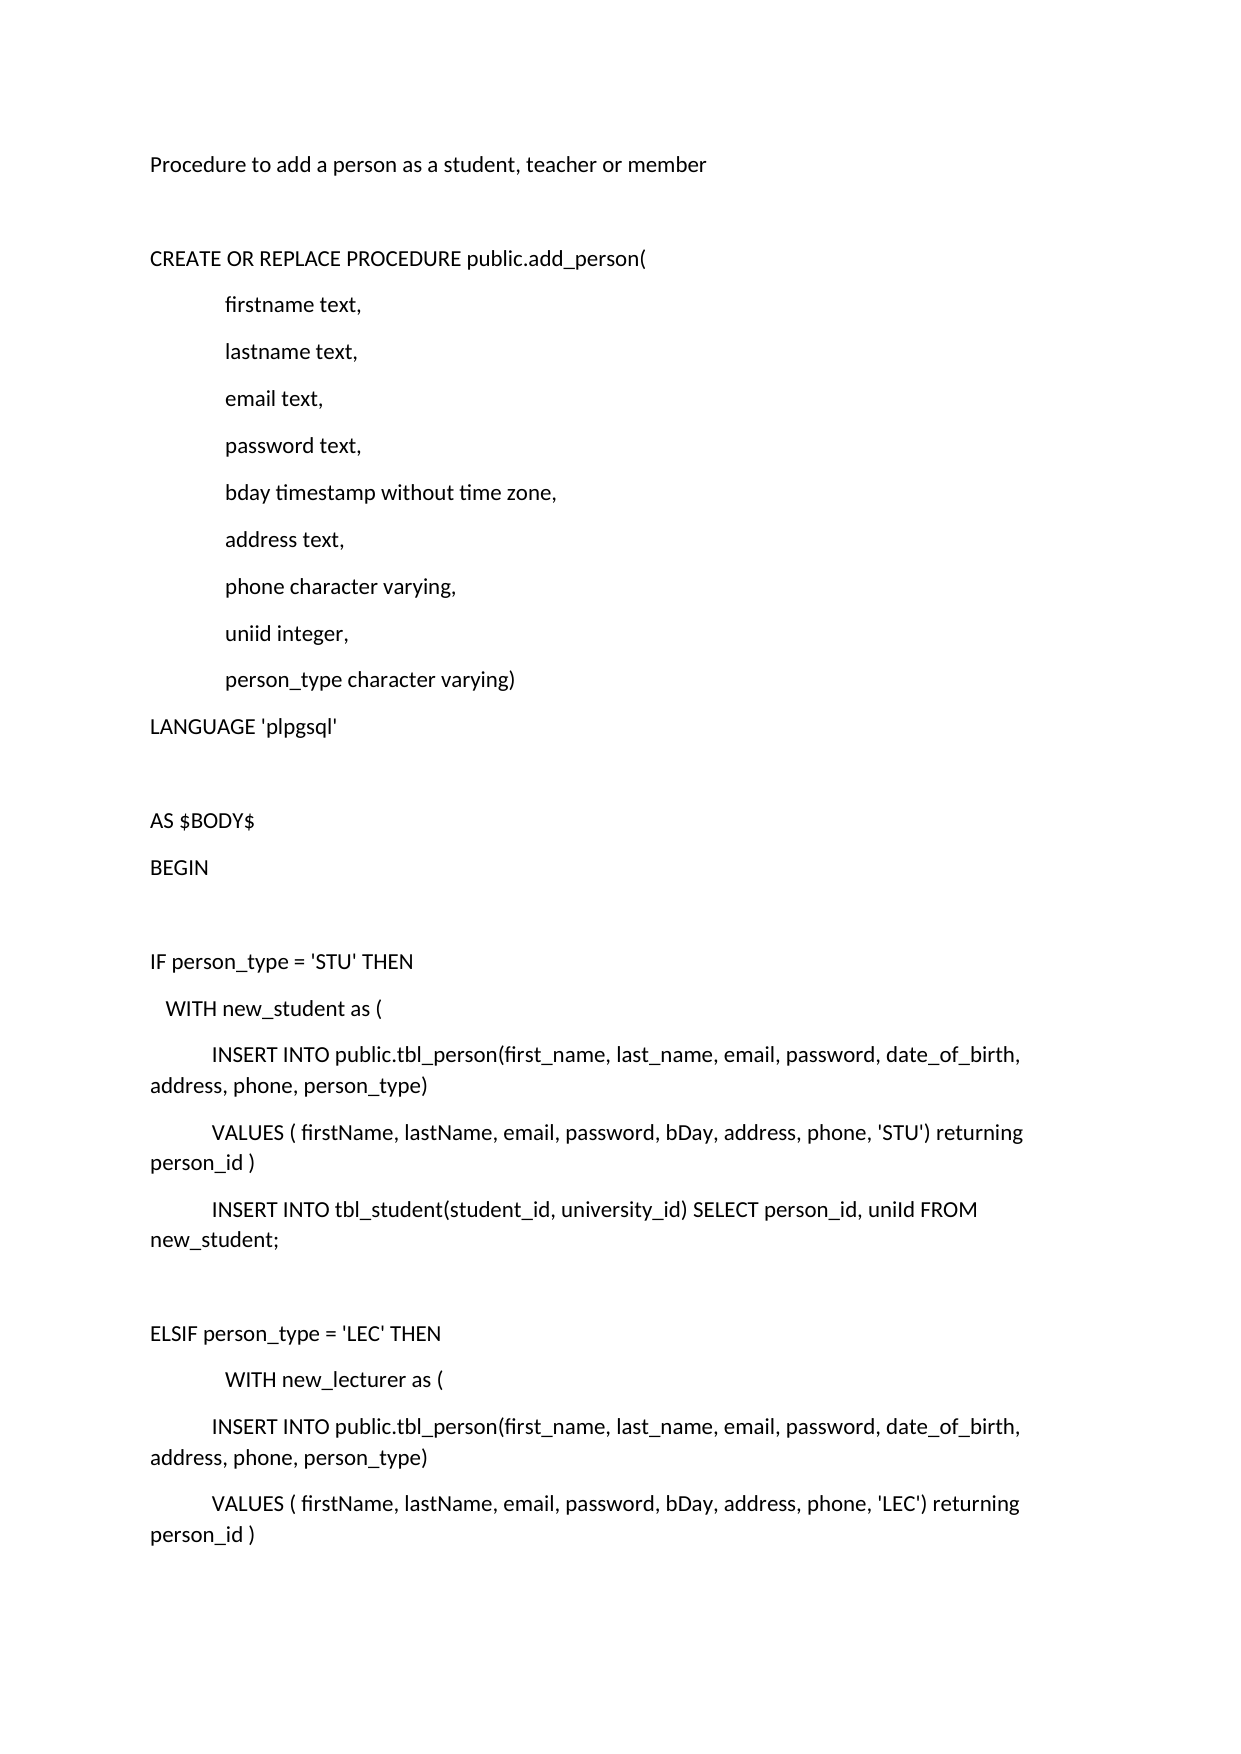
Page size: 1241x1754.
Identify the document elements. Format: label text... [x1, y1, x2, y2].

text Procedure to add a person as a student, teacher or member [150, 150, 1090, 178]
text VALUES ( firstName, lastName, email, password, bDay, address, phone, 'LEC') returning person_id ) [150, 1489, 1090, 1548]
text INSERT INTO tbl_student(student_id, university_id) SELECT person_id, uniId FROM new_student; [150, 1195, 1090, 1253]
text email text, [150, 384, 1090, 412]
text LANGUAGE 'plpgsql' [150, 712, 1090, 741]
text BEGIN [150, 853, 1090, 881]
text bday timestamp without time zone, [150, 478, 1090, 506]
text lastname text, [150, 337, 1090, 366]
text uniid integer, [150, 619, 1090, 647]
text password text, [150, 431, 1090, 459]
text INSERT INTO public.tbl_person(first_name, last_name, email, password, date_of_birth, address, phone, person_type) [150, 1041, 1090, 1099]
text IF person_type = 'STU' THEN [150, 947, 1090, 975]
text WITH new_student as ( [150, 994, 1090, 1022]
text AS $BODY$ [150, 806, 1090, 834]
text WITH new_lecturer as ( [150, 1366, 1090, 1394]
text ELSIF person_type = 'LEC' THEN [150, 1319, 1090, 1347]
text CREATE OR REPLACE PROCEDURE public.add_person( [150, 244, 1090, 272]
text address text, [150, 525, 1090, 553]
text VALUES ( firstName, lastName, email, password, bDay, address, phone, 'STU') returning person_id ) [150, 1118, 1090, 1176]
text INSERT INTO public.tbl_person(first_name, last_name, email, password, date_of_birth, address, phone, person_type) [150, 1412, 1090, 1471]
text person_type character varying) [150, 666, 1090, 694]
text firstname text, [150, 291, 1090, 319]
text phone character varying, [150, 572, 1090, 600]
